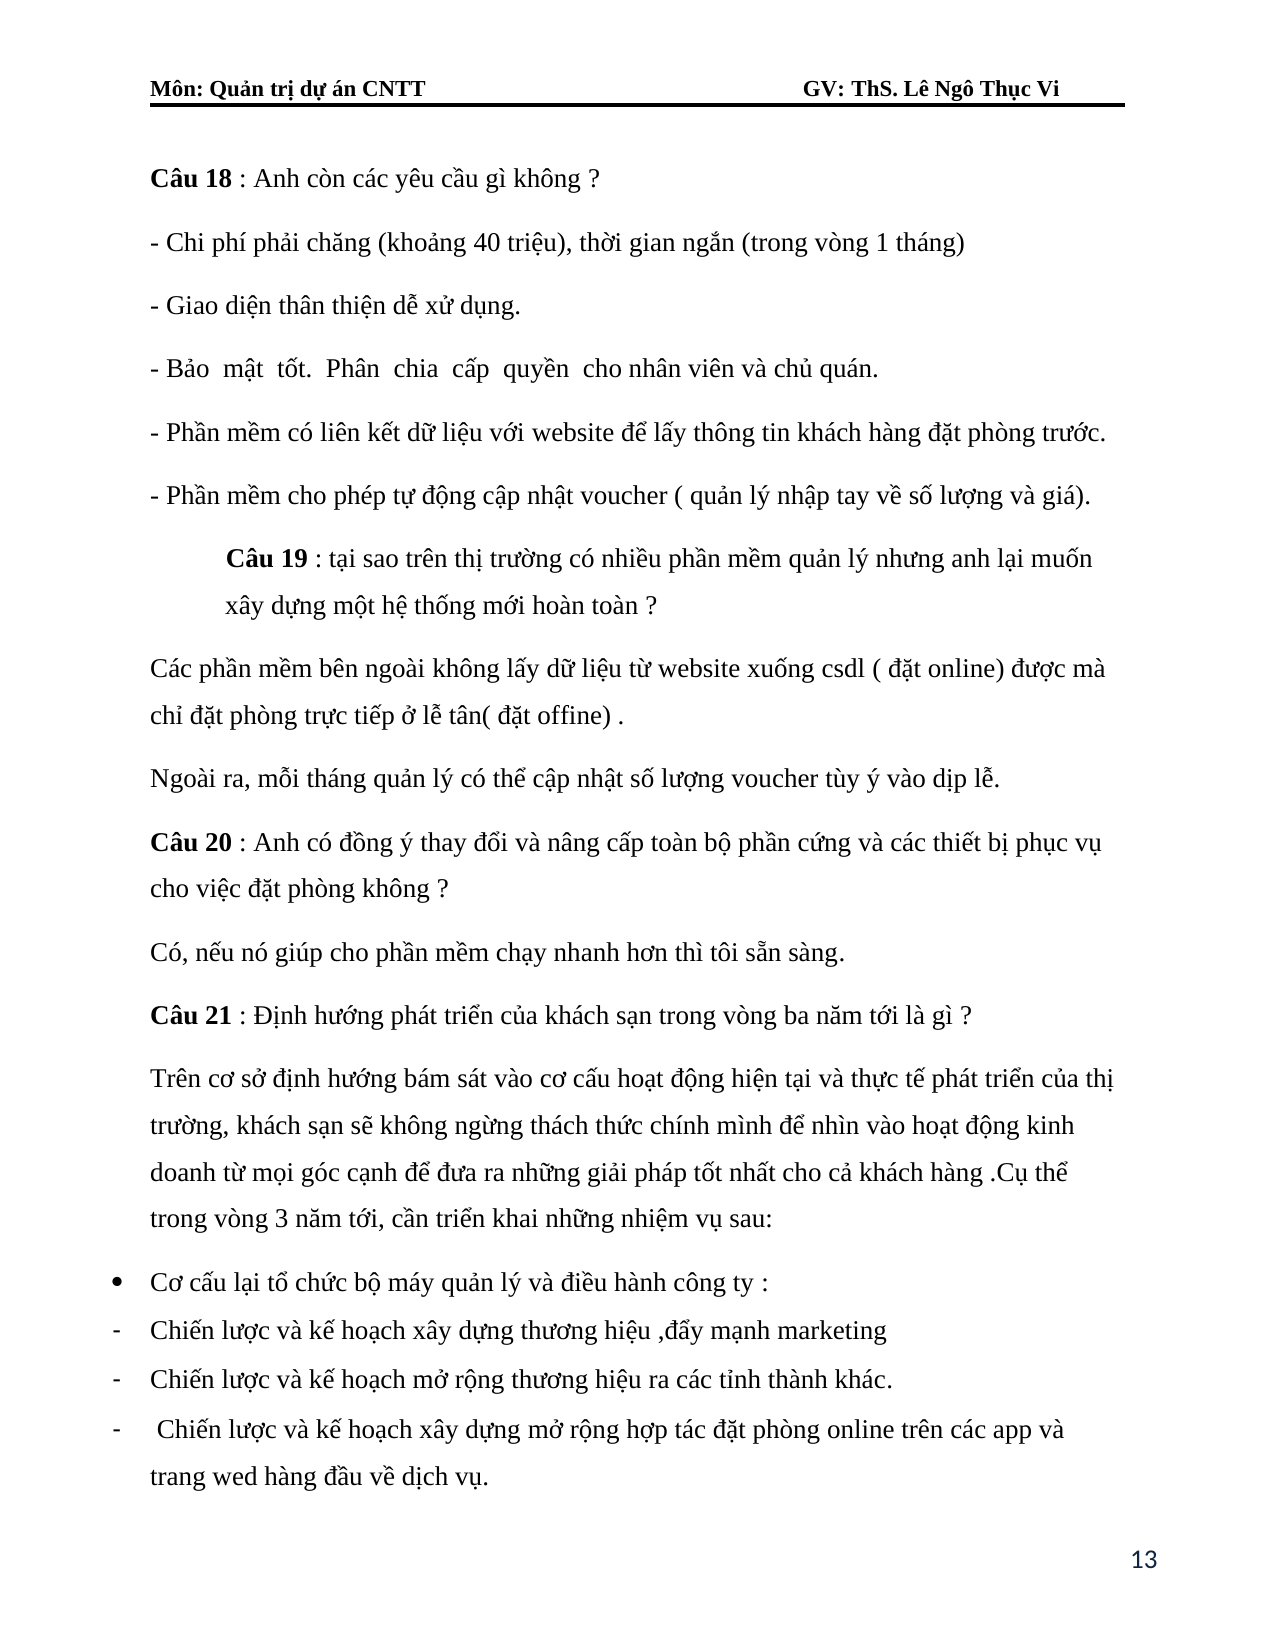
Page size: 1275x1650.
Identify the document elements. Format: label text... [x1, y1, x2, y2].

text Câu 20 : Anh có đồng ý thay đổi và nâng cấp toàn bộ phần cứng và các thiết bị phục vụ cho việc đặt phòng không ? [150, 826, 1125, 904]
text Trên cơ sở định hướng bám sát vào cơ cấu hoạt động hiện tại và thực tế phát triển của thị trường, khách sạn sẽ không ngừng thách thức chính mình để nhìn vào hoạt động kinh doanh từ mọi góc cạnh để đưa ra những giải pháp tốt nhất cho cả khách hàng .Cụ thể trong vòng 3 năm tới, cần triển khai những nhiệm vụ sau: [150, 1063, 1125, 1234]
list Cơ cấu lại tổ chức bộ máy quản lý và điều hành công ty : [112, 1266, 1125, 1297]
text - Bảo mật tốt. Phân chia cấp quyền cho nhân viên và chủ quán. [150, 353, 1125, 384]
list Chiến lược và kế hoạch xây dựng thương hiệu ,đẩy mạnh marketing [112, 1313, 1125, 1346]
text Câu 18 : Anh còn các yêu cầu gì không ? [150, 163, 1125, 194]
text Câu 21 : Định hướng phát triển của khách sạn trong vòng ba năm tới là gì ? [150, 999, 1125, 1030]
text Ngoài ra, mỗi tháng quản lý có thể cập nhật số lượng voucher tùy ý vào dịp lễ. [150, 763, 1125, 794]
list Chiến lược và kế hoạch xây dựng mở rộng hợp tác đặt phòng online trên các app và trang wed hàng đầu về dịch vụ. [112, 1412, 1125, 1491]
text Câu 19 : tại sao trên thị trường có nhiều phần mềm quản lý nhưng anh lại muốn xây dựng một hệ thống mới hoàn toàn ? [151, 543, 1125, 620]
text - Giao diện thân thiện dễ xử dụng. [150, 289, 1125, 320]
text - Phần mềm có liên kết dữ liệu với website để lấy thông tin khách hàng đặt phòng trước. [150, 416, 1125, 447]
text - Phần mềm cho phép tự động cập nhật voucher ( quản lý nhập tay về số lượng và giá). [150, 479, 1125, 510]
text - Chi phí phải chăng (khoảng 40 triệu), thời gian ngắn (trong vòng 1 tháng) [150, 226, 1125, 257]
list Chiến lược và kế hoạch mở rộng thương hiệu ra các tỉnh thành khác. [112, 1362, 1125, 1395]
text Có, nếu nó giúp cho phần mềm chạy nhanh hơn thì tôi sẵn sàng. [150, 936, 1125, 967]
text Các phần mềm bên ngoài không lấy dữ liệu từ website xuống csdl ( đặt online) được mà chỉ đặt phòng trực tiếp ở lễ tân( đặt offine) . [150, 653, 1125, 730]
